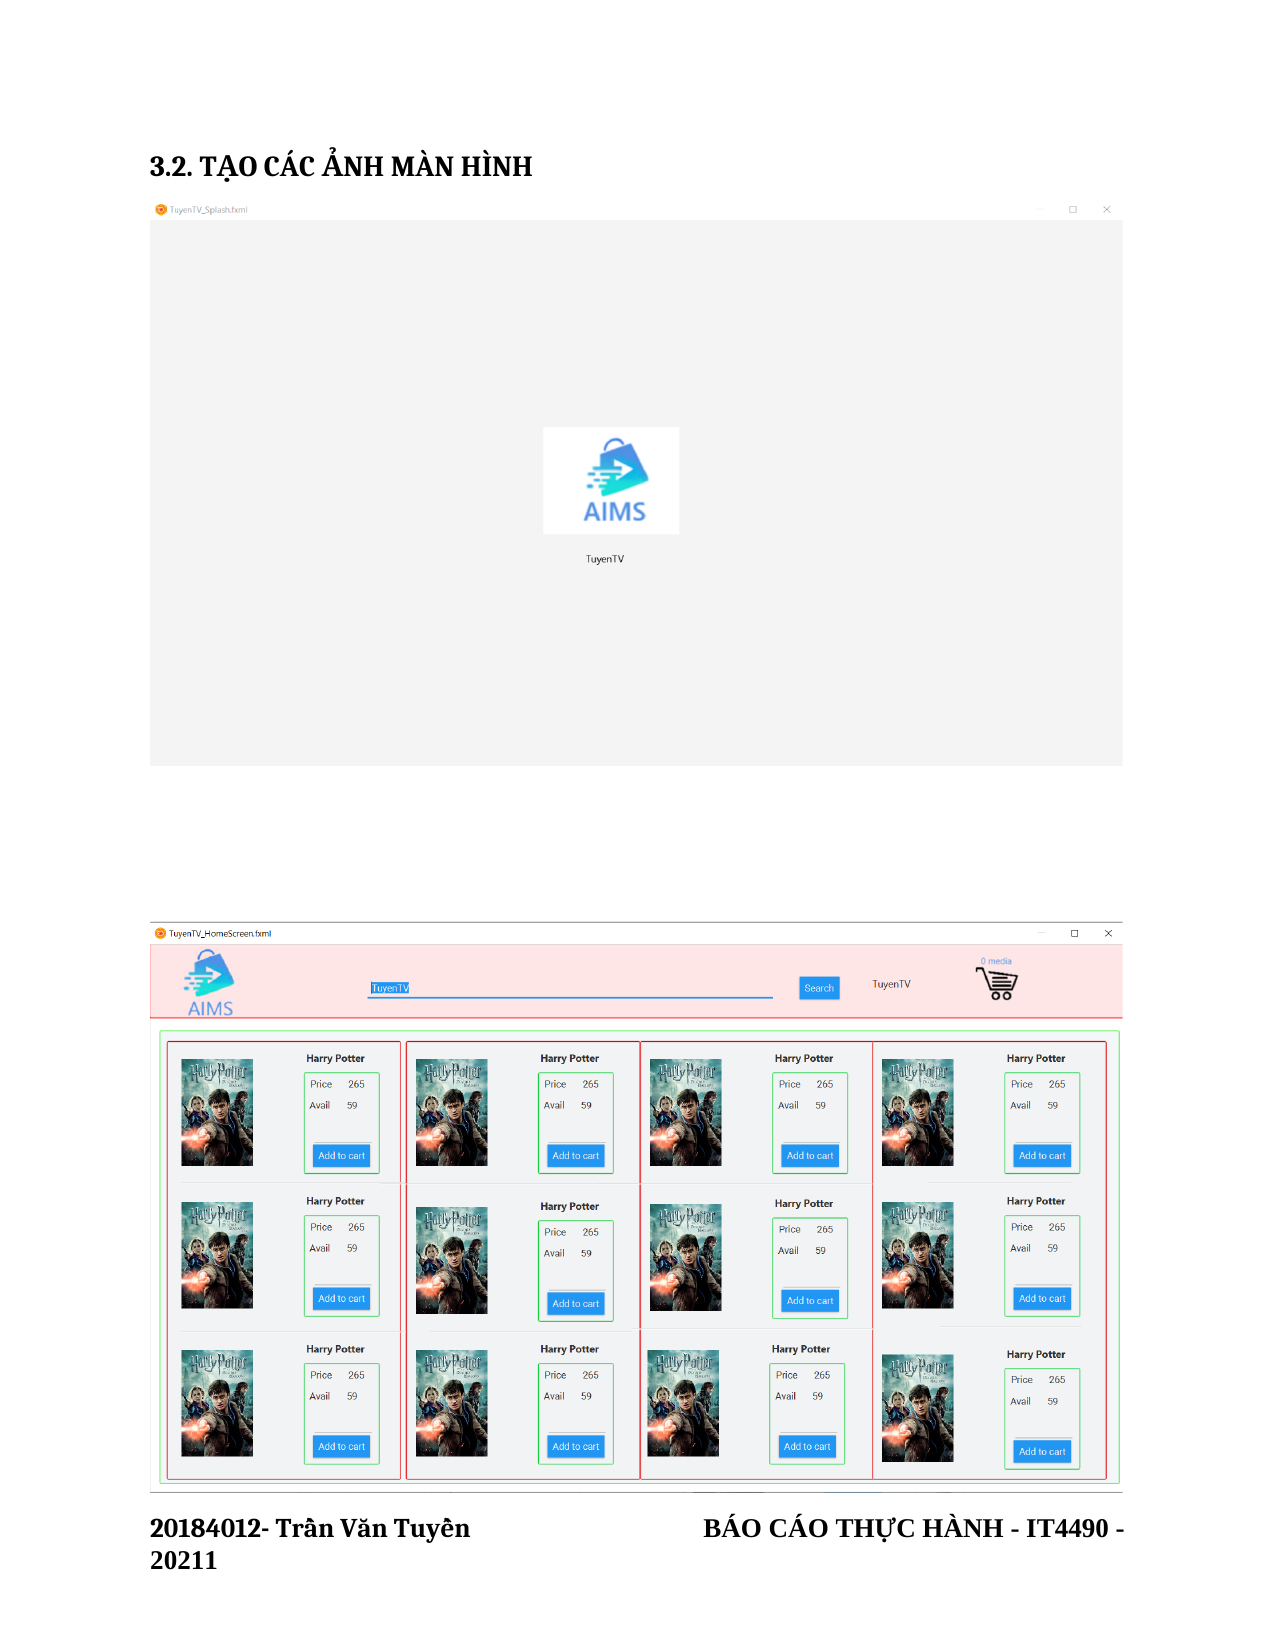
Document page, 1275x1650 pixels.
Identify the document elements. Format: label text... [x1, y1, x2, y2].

subtitle 3.2. Tạo các ảnh màn hình [150, 150, 1125, 183]
picture [150, 201, 1123, 766]
picture [150, 921, 1123, 1493]
